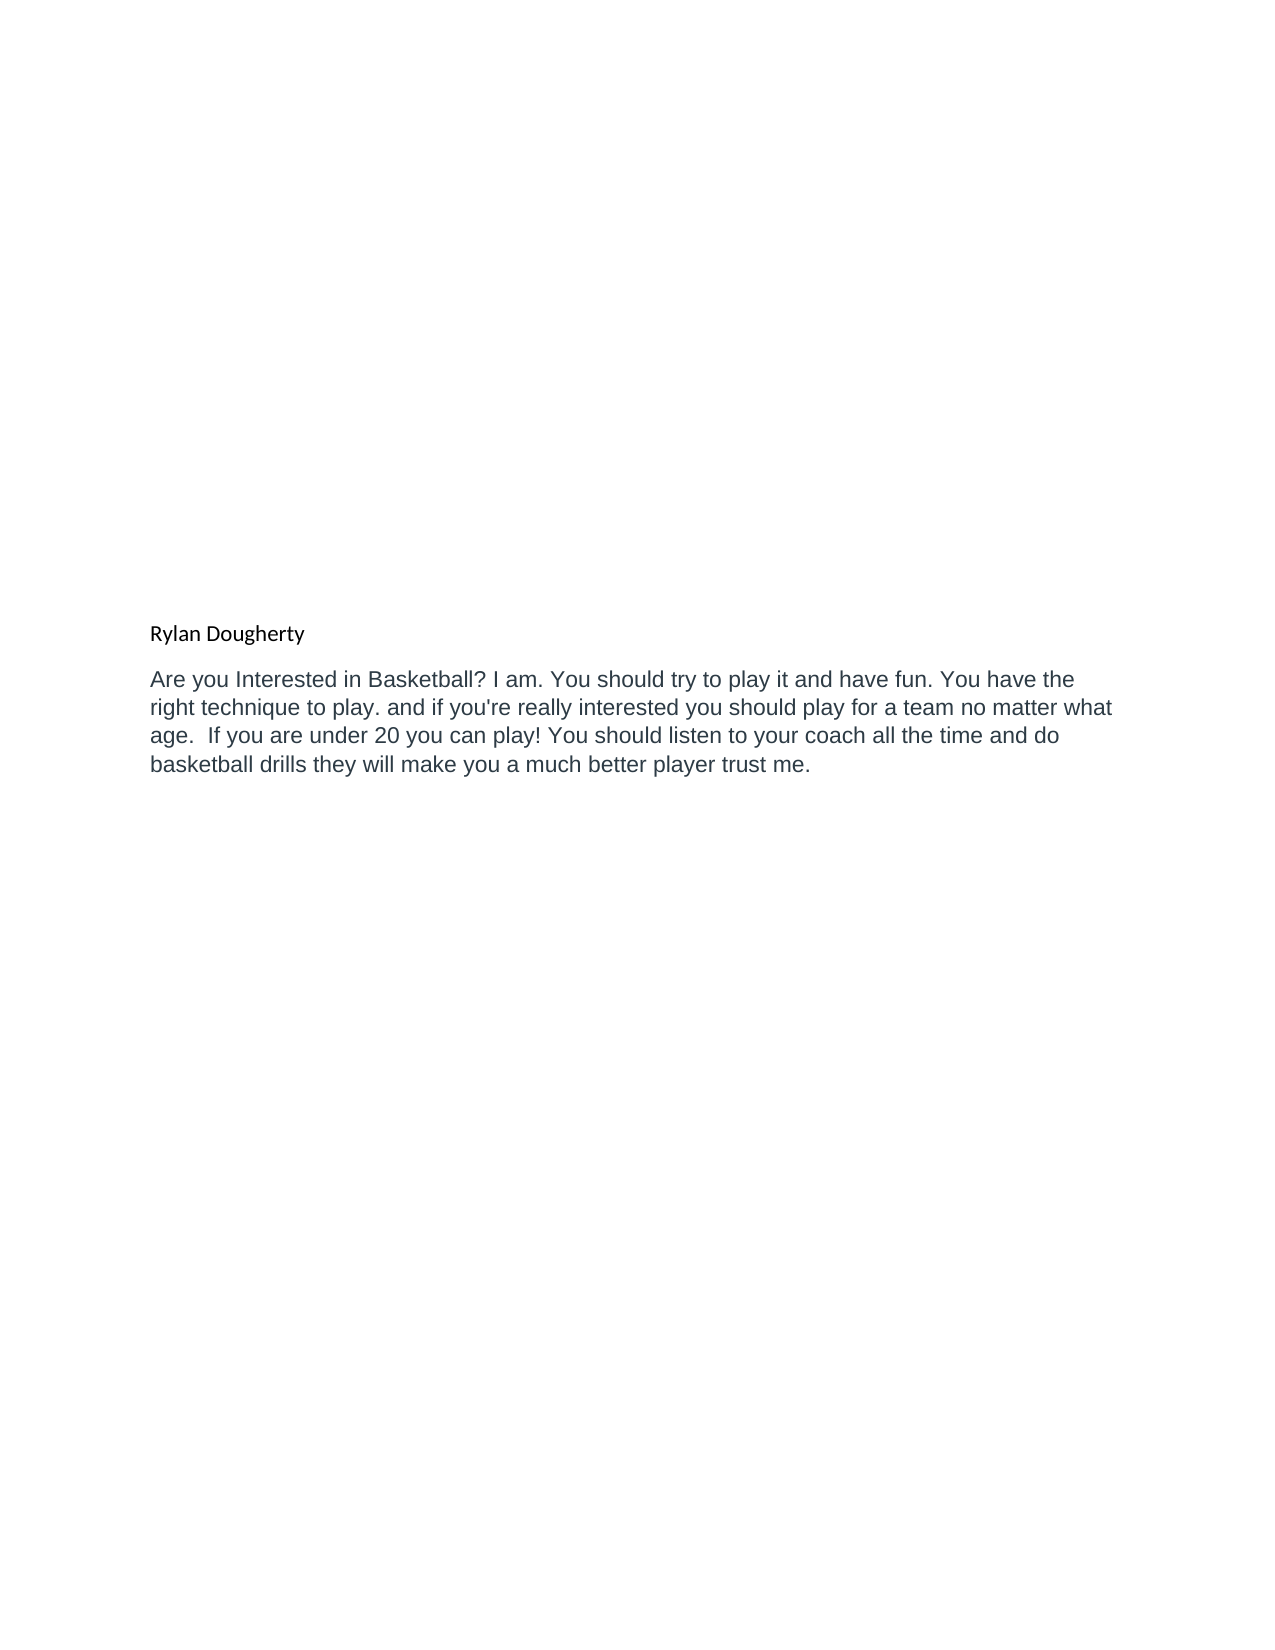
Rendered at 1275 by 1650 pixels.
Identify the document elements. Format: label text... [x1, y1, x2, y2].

text Rylan Dougherty [150, 619, 1125, 647]
text Are you Interested in Basketball? I am. You should try to play it and have fun. You have the right technique to play. and if you're really interested you should play for a team no matter what age. If you are under 20 you can play! You should listen to your coach all the time and do basketball drills they will make you a much better player trust me. [150, 666, 1125, 777]
